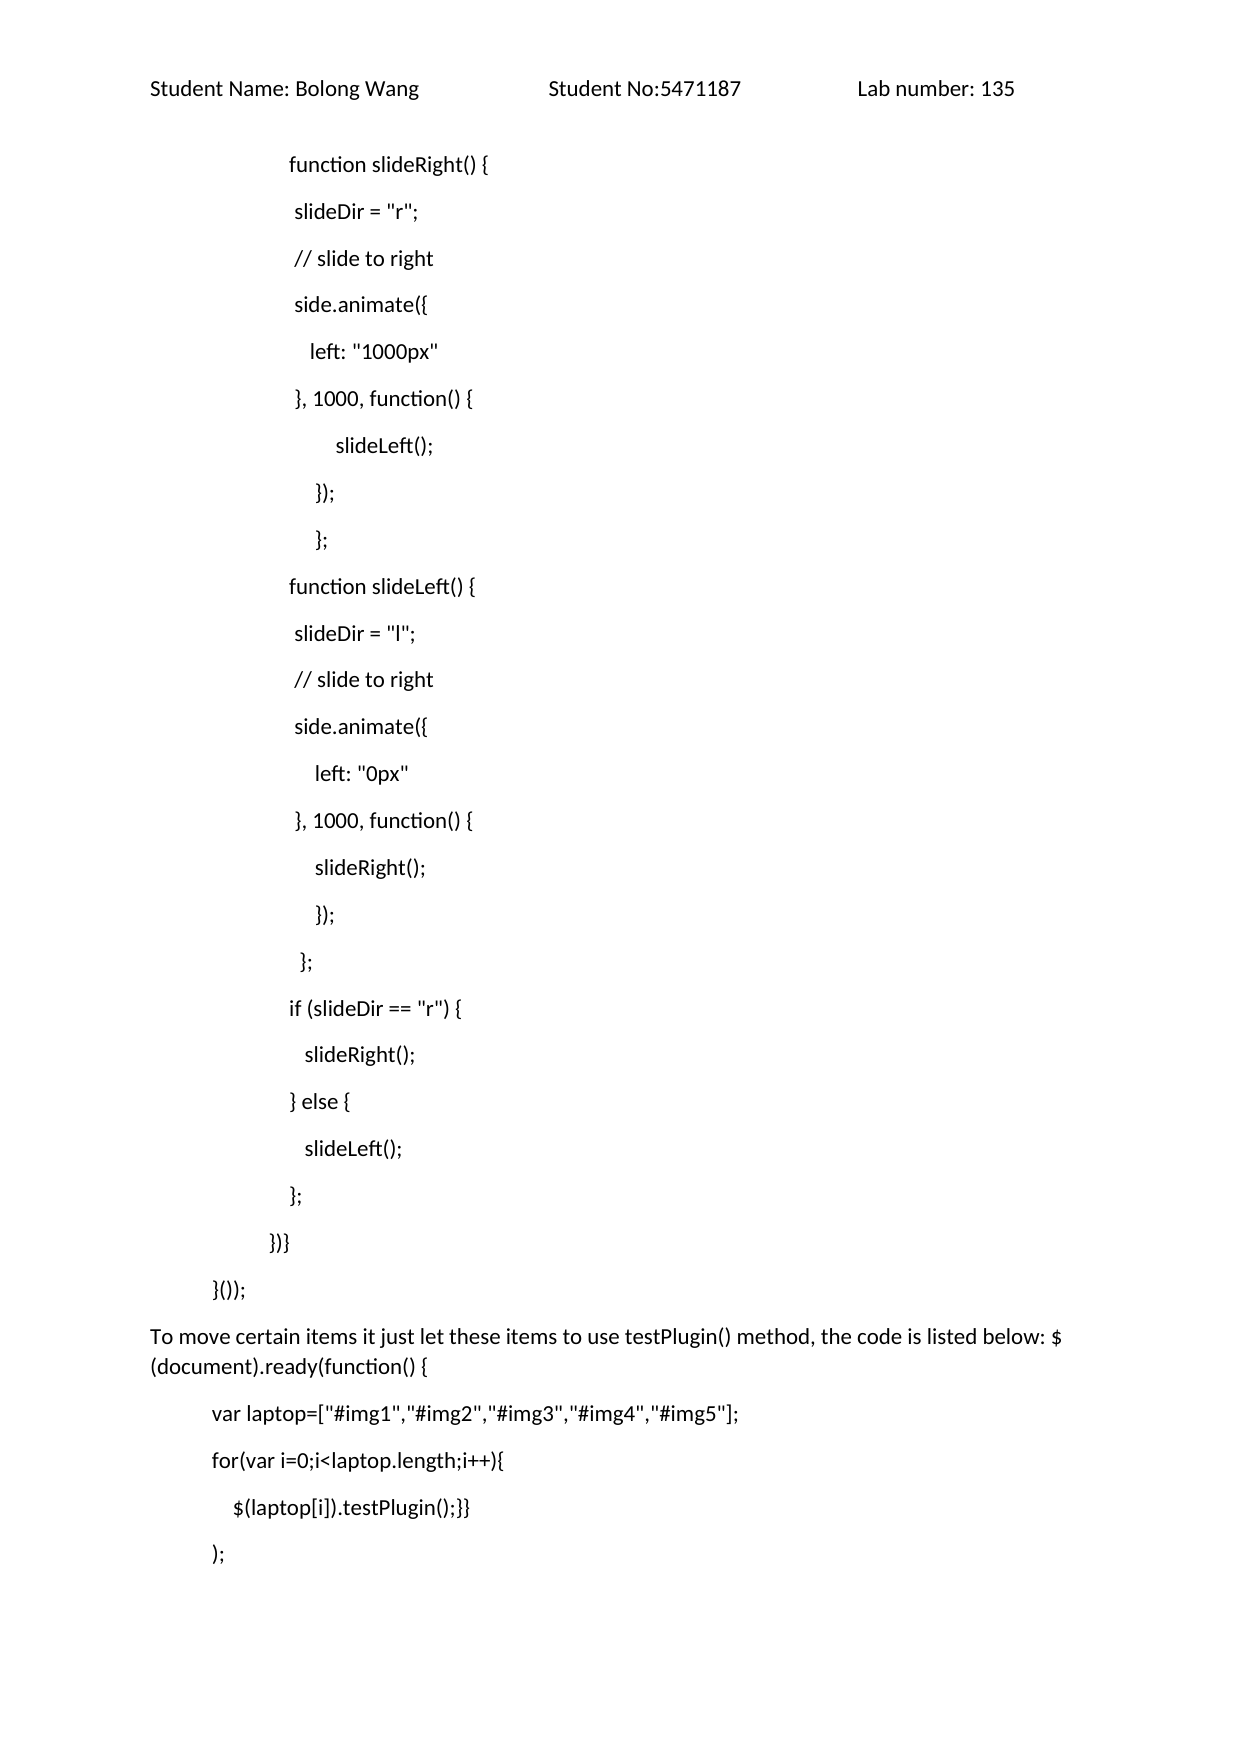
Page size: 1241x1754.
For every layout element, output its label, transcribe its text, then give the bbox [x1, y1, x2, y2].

text }; [150, 947, 1090, 975]
text slideLeft(); [150, 1134, 1090, 1162]
text slideDir = "r"; [150, 197, 1090, 225]
text }); [150, 478, 1090, 506]
text }); [150, 900, 1090, 928]
text }, 1000, function() { [150, 806, 1090, 834]
text slideDir = "l"; [150, 619, 1090, 647]
text slideRight(); [150, 853, 1090, 881]
text slideRight(); [150, 1041, 1090, 1069]
text }; [150, 525, 1090, 553]
text slideLeft(); [150, 431, 1090, 459]
text ); [150, 1539, 1090, 1568]
text $(laptop[i]).testPlugin();}} [150, 1493, 1090, 1521]
text // slide to right [150, 666, 1090, 694]
text side.animate({ [150, 712, 1090, 741]
text var laptop=["#img1","#img2","#img3","#img4","#img5"]; [150, 1399, 1090, 1427]
text function slideRight() { [150, 150, 1090, 178]
text function slideLeft() { [150, 572, 1090, 600]
text side.animate({ [150, 291, 1090, 319]
text })} [150, 1228, 1090, 1256]
text left: "0px" [150, 759, 1090, 787]
text To move certain items it just let these items to use testPlugin() method, the code is listed below: $(document).ready(function() { [150, 1322, 1090, 1380]
text left: "1000px" [150, 337, 1090, 366]
text if (slideDir == "r") { [150, 994, 1090, 1022]
text }, 1000, function() { [150, 384, 1090, 412]
text for(var i=0;i<laptop.length;i++){ [150, 1446, 1090, 1474]
text }()); [150, 1275, 1090, 1303]
text } else { [150, 1087, 1090, 1116]
text }; [150, 1181, 1090, 1209]
text // slide to right [150, 244, 1090, 272]
